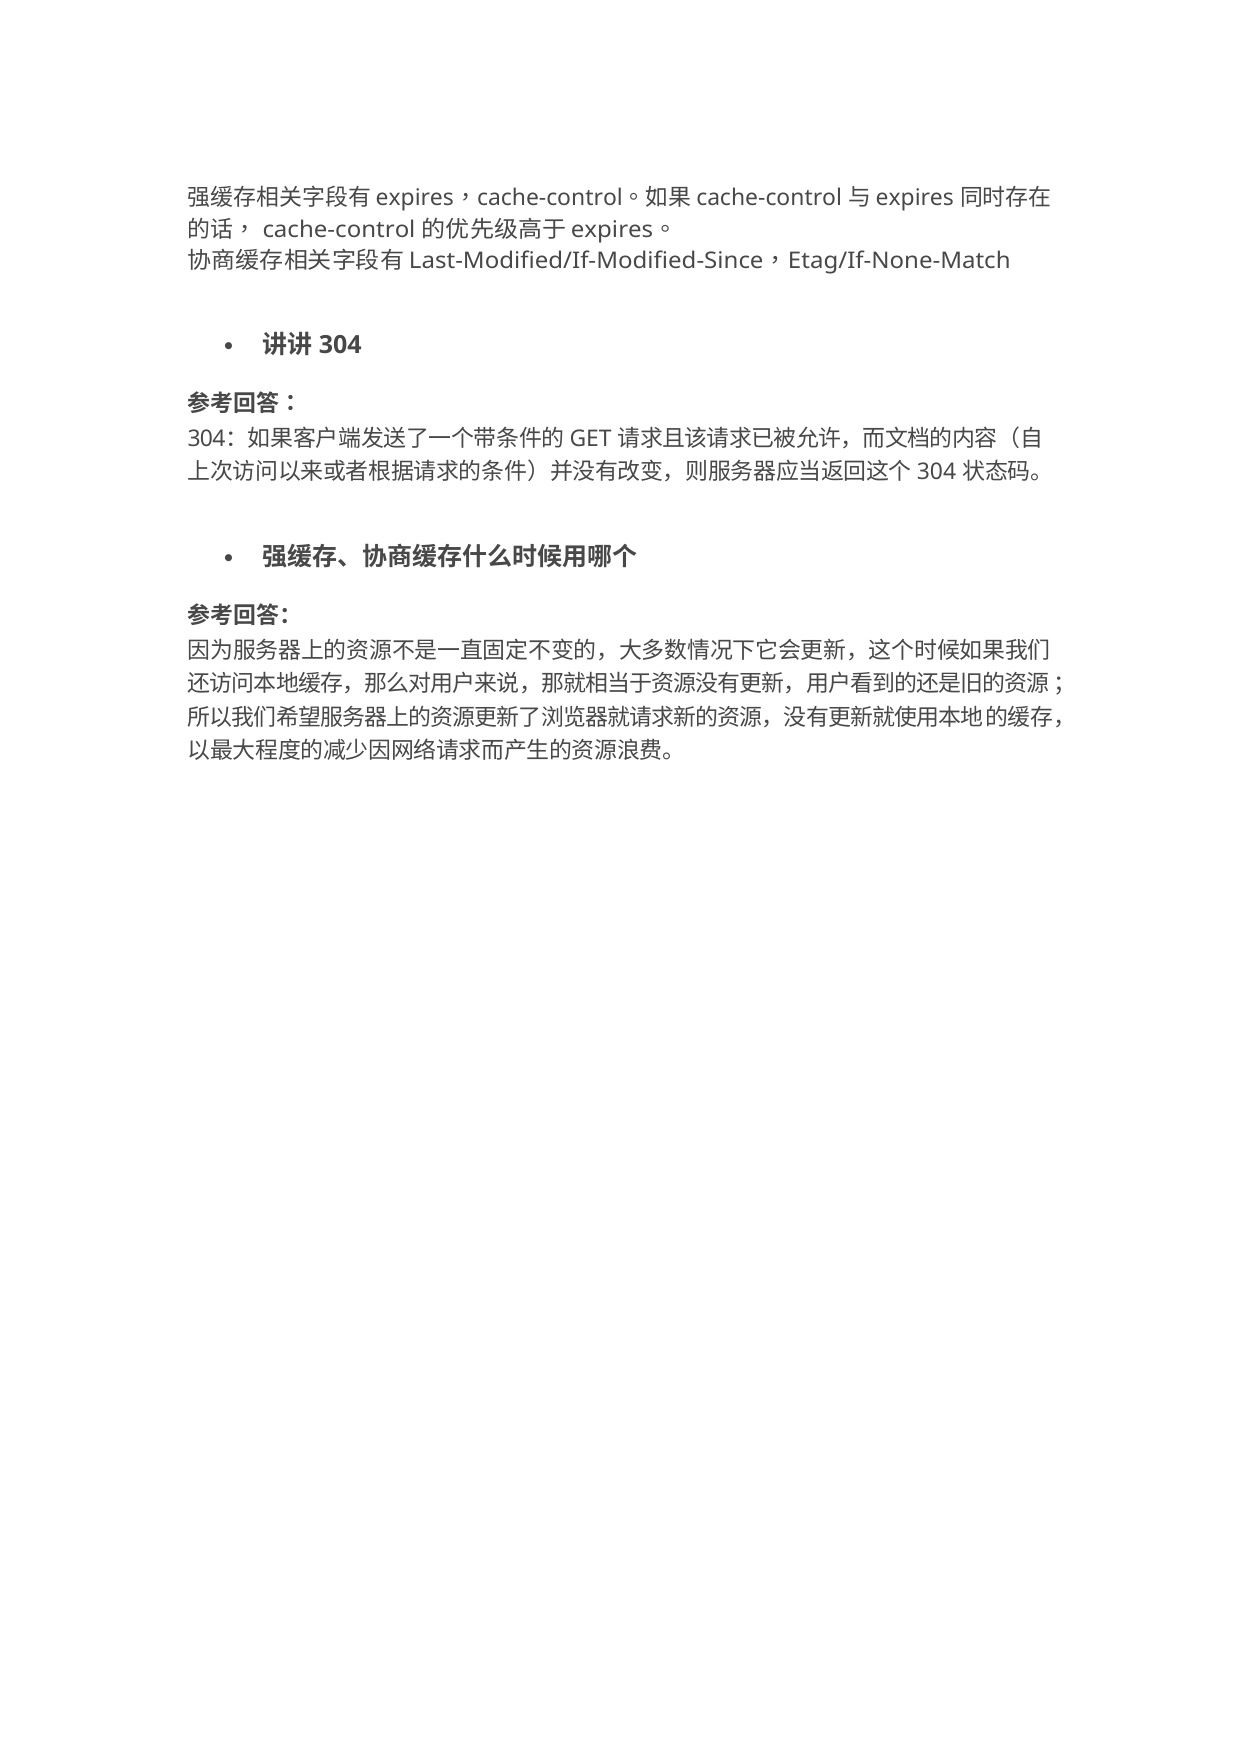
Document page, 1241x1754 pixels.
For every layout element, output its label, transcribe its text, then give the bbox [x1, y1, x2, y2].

text 304：如果客户端发送了一个带条件的 GET 请求且该请求已被允许，而文档的内容（自上次访问以来或者根据请求的条件）并没有改变，则服务器应当返回这个 304 状态码。 [187, 420, 1059, 486]
subtitle 讲讲 304 [225, 327, 1088, 361]
subtitle 参考回答： [187, 591, 1088, 632]
subtitle 强缓存、协商缓存什么时候用哪个 [225, 537, 1088, 573]
text 协商缓存相关字段有Last-Modified/If-Modified-Since，Etag/If-None-Match [187, 244, 1088, 275]
text 因为服务器上的资源不是一直固定不变的，大多数情况下它会更新，这个时候如果我们还访问本地缓存，那么对用户来说，那就相当于资源没有更新，用户看到的还是旧的资源；所以我们希望服务器上的资源更新了浏览器就请求新的资源，没有更新就使用本地的缓存，以最大程度的减少因网络请求而产生的资源浪费。 [187, 632, 1053, 765]
subtitle 参考回答： [187, 379, 1088, 420]
text 强缓存相关字段有expires，cache-control。如果cache-control 与expires 同时存在的话， cache-control 的优先级高于expires。 [187, 181, 1057, 244]
